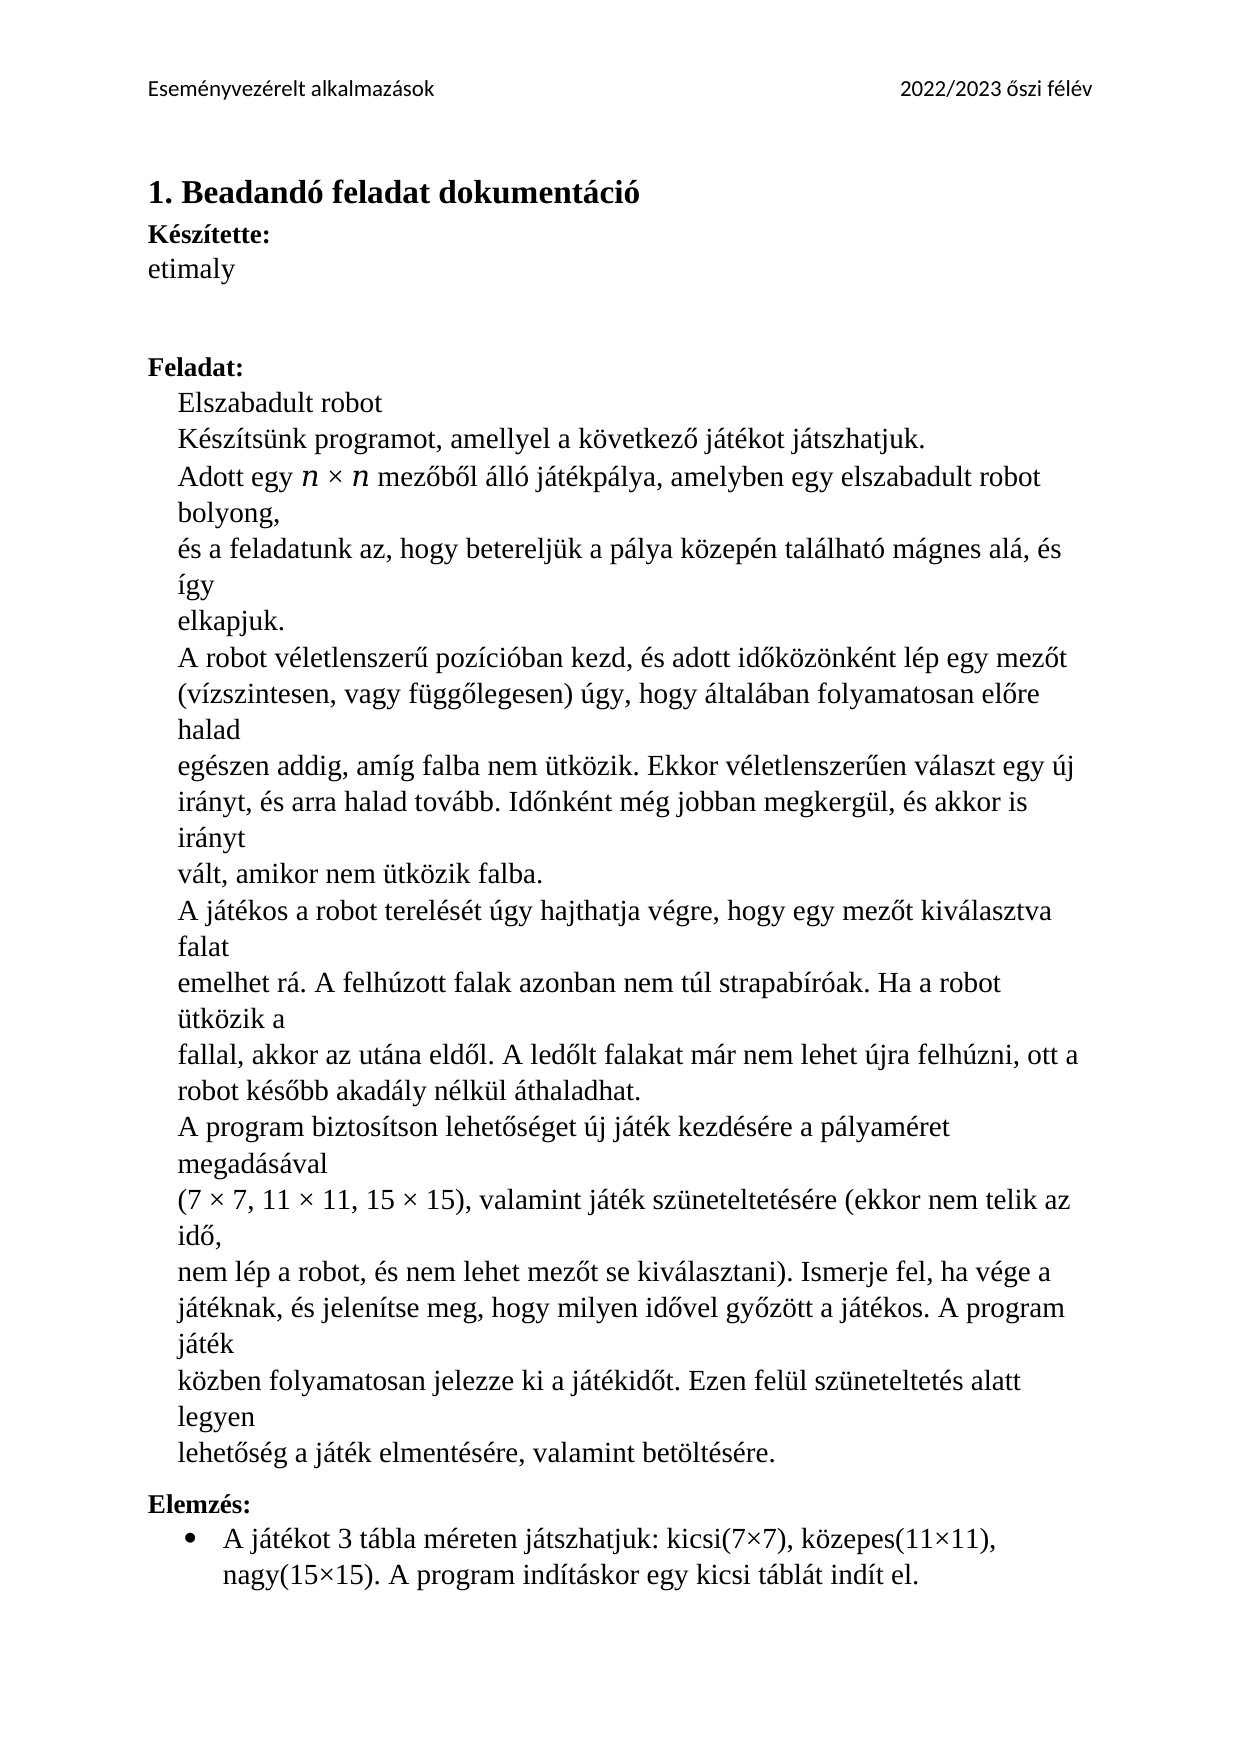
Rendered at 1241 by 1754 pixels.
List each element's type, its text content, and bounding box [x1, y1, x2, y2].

subtitle 1. Beadandó feladat dokumentáció [148, 173, 1093, 211]
subtitle Készítette: [148, 218, 1093, 249]
list A játékot 3 tábla méreten játszhatjuk: kicsi(7×7), közepes(11×11), nagy(15×15). A program indításkor egy kicsi táblát indít el. [185, 1521, 1093, 1591]
text etimaly [148, 252, 1093, 285]
subtitle Feladat: [148, 351, 1093, 382]
text Elszabadult robot Készítsünk programot, amellyel a következő játékot játszhatjuk. Adott egy 𝑛 × 𝑛 mezőből álló játékpálya, amelyben egy elszabadult robot bolyong, és a feladatunk az, hogy betereljük a pálya közepén található mágnes alá, és így elkapjuk. A robot véletlenszerű pozícióban kezd, és adott időközönként lép egy mezőt (vízszintesen, vagy függőlegesen) úgy, hogy általában folyamatosan előre halad egészen addig, amíg falba nem ütközik. Ekkor véletlenszerűen választ egy új irányt, és arra halad tovább. Időnként még jobban megkergül, és akkor is irányt vált, amikor nem ütközik falba. A játékos a robot terelését úgy hajthatja végre, hogy egy mezőt kiválasztva falat emelhet rá. A felhúzott falak azonban nem túl strapabíróak. Ha a robot ütközik a fallal, akkor az utána eldől. A ledőlt falakat már nem lehet újra felhúzni, ott a robot később akadály nélkül áthaladhat. A program biztosítson lehetőséget új játék kezdésére a pályaméret megadásával (7 × 7, 11 × 11, 15 × 15), valamint játék szüneteltetésére (ekkor nem telik az idő, nem lép a robot, és nem lehet mezőt se kiválasztani). Ismerje fel, ha vége a játéknak, és jelenítse meg, hogy milyen idővel győzött a játékos. A program játék közben folyamatosan jelezze ki a játékidőt. Ezen felül szüneteltetés alatt legyen lehetőség a játék elmentésére, valamint betöltésére. [177, 385, 1093, 1468]
subtitle Elemzés: [148, 1488, 1093, 1519]
